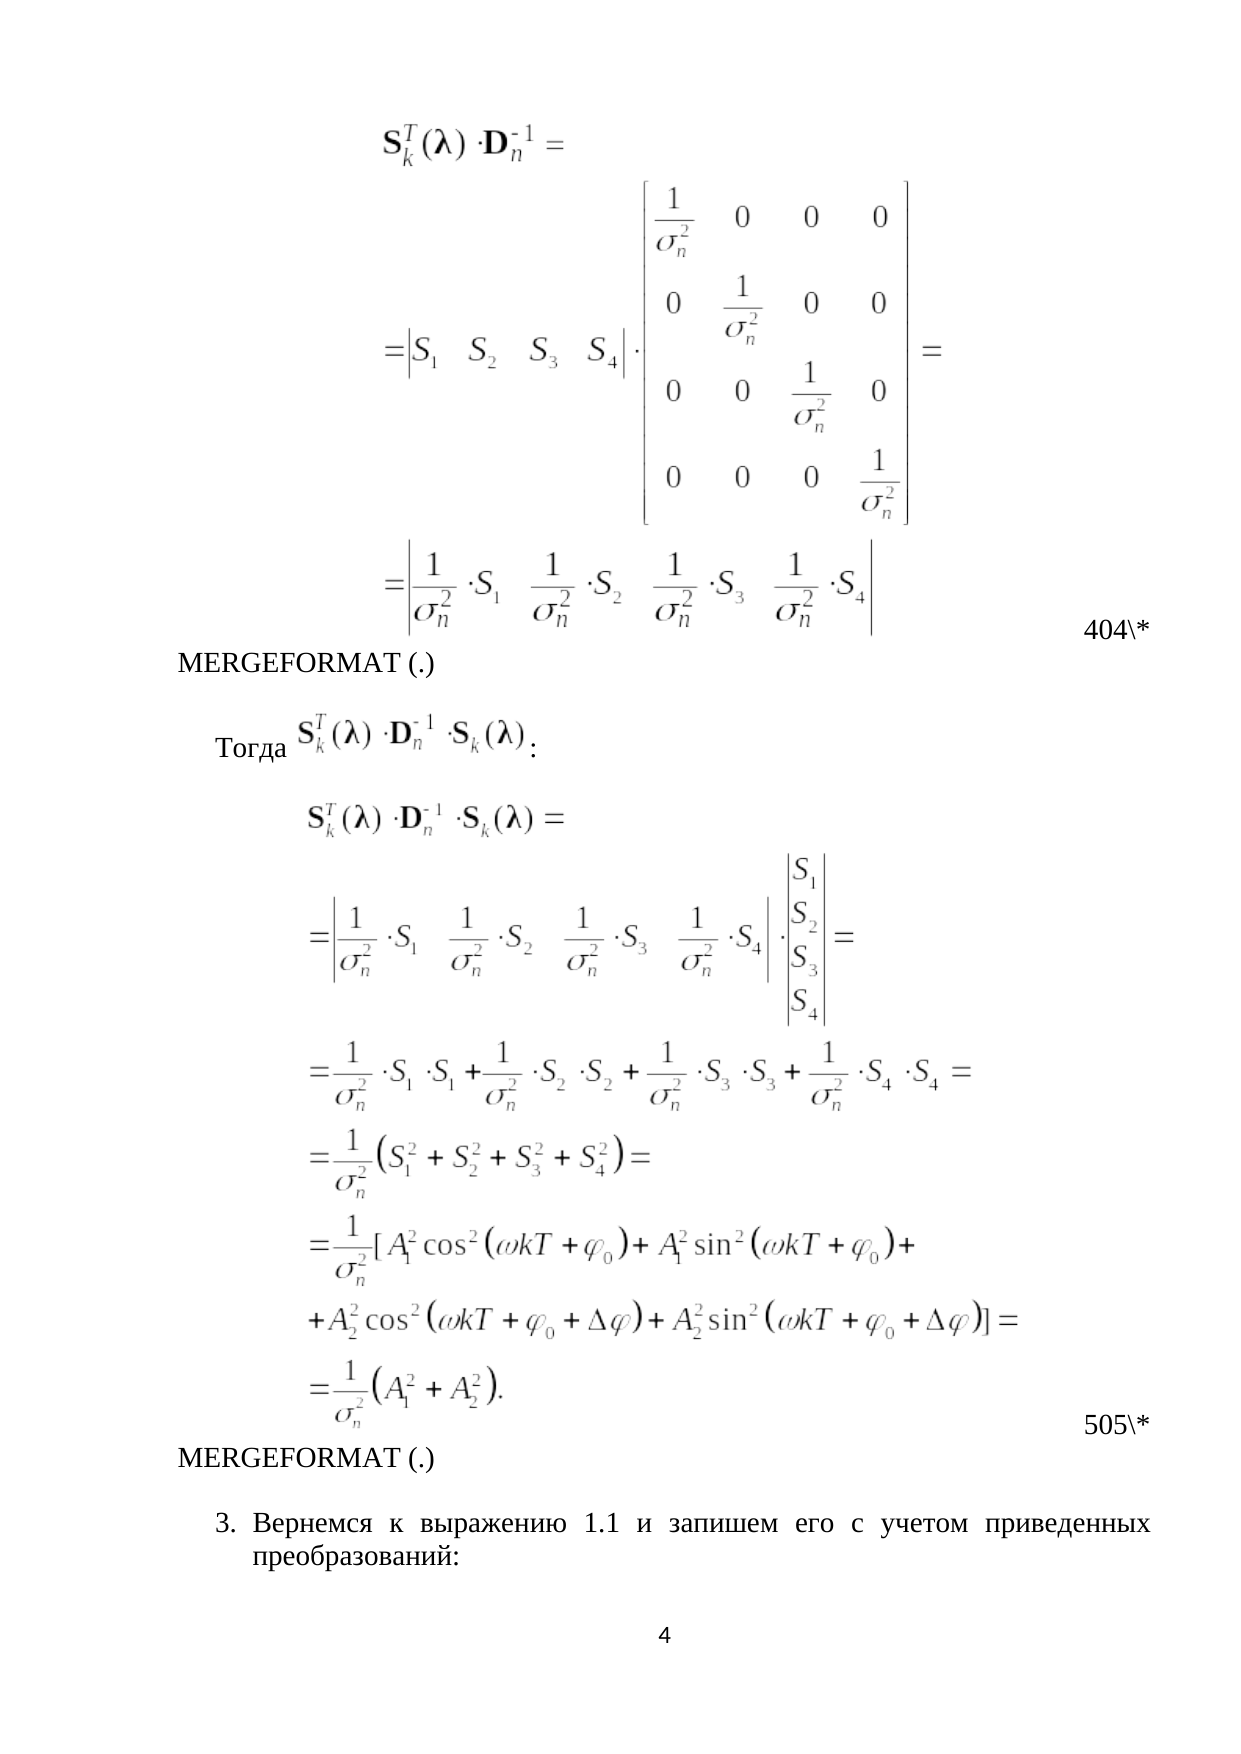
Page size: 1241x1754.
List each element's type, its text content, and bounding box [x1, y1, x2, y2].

text Тогда : [215, 709, 1152, 764]
list Вернемся к выражению 1.1 и запишем его с учетом приведенных преобразований: [215, 1505, 1152, 1572]
